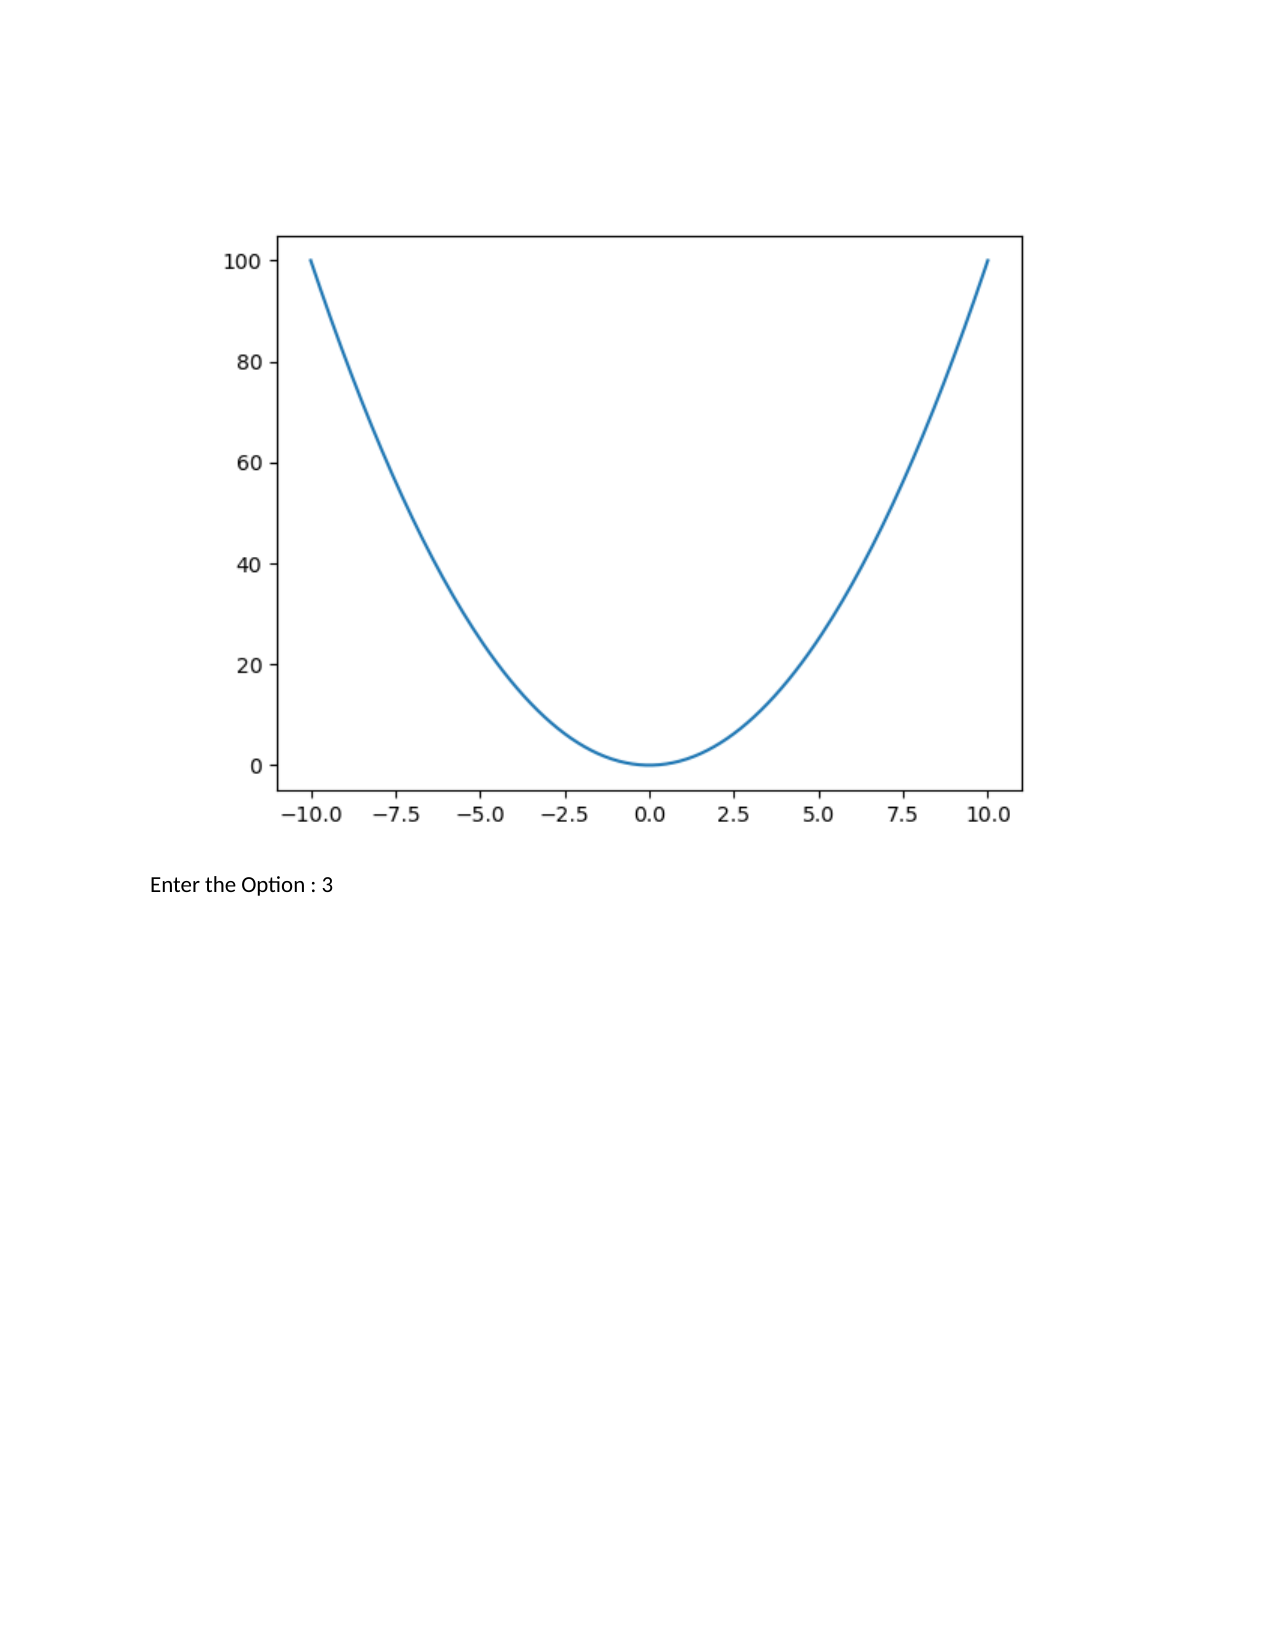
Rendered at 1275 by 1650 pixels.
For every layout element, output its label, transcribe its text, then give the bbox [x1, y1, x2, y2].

picture [157, 150, 1118, 870]
